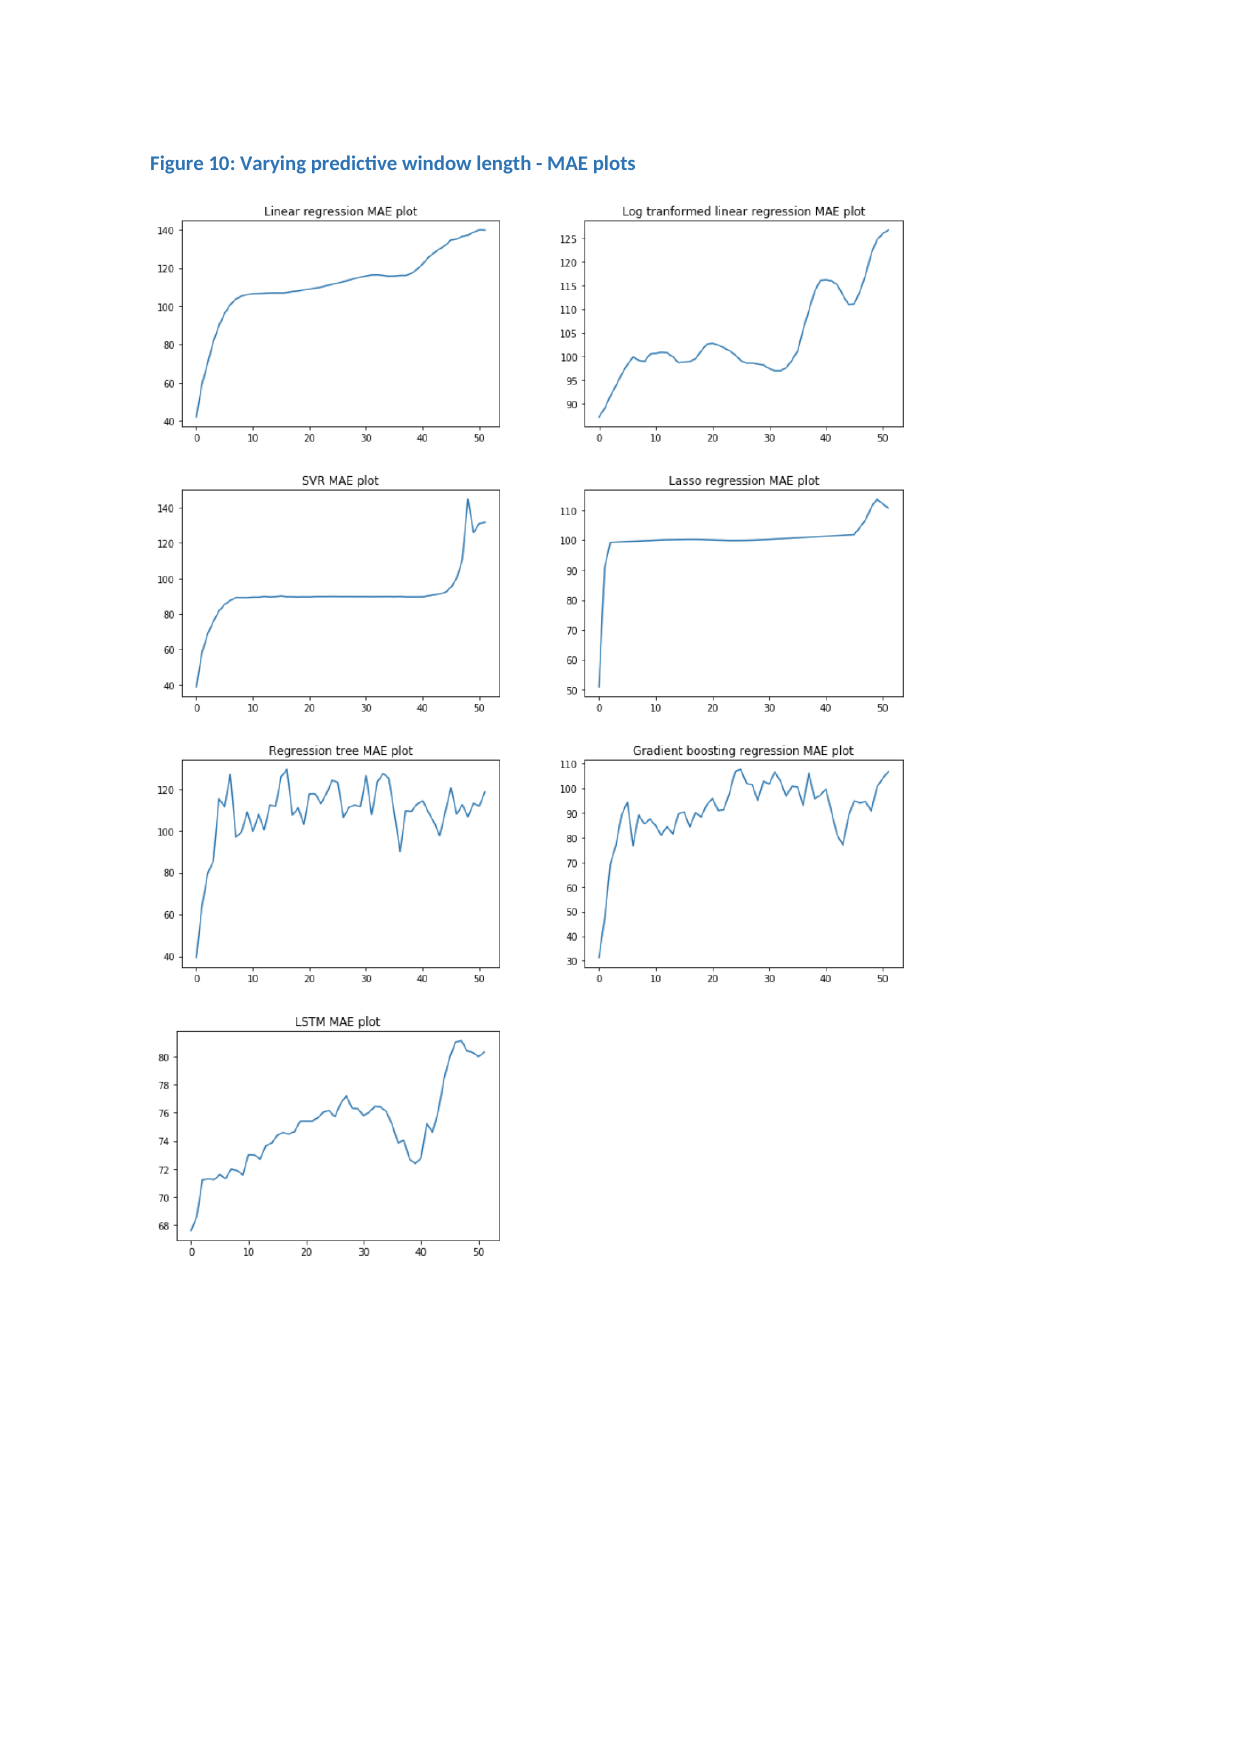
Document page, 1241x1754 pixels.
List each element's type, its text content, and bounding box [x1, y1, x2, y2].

text Figure 10: Varying predictive window length - MAE plots [150, 150, 1090, 175]
